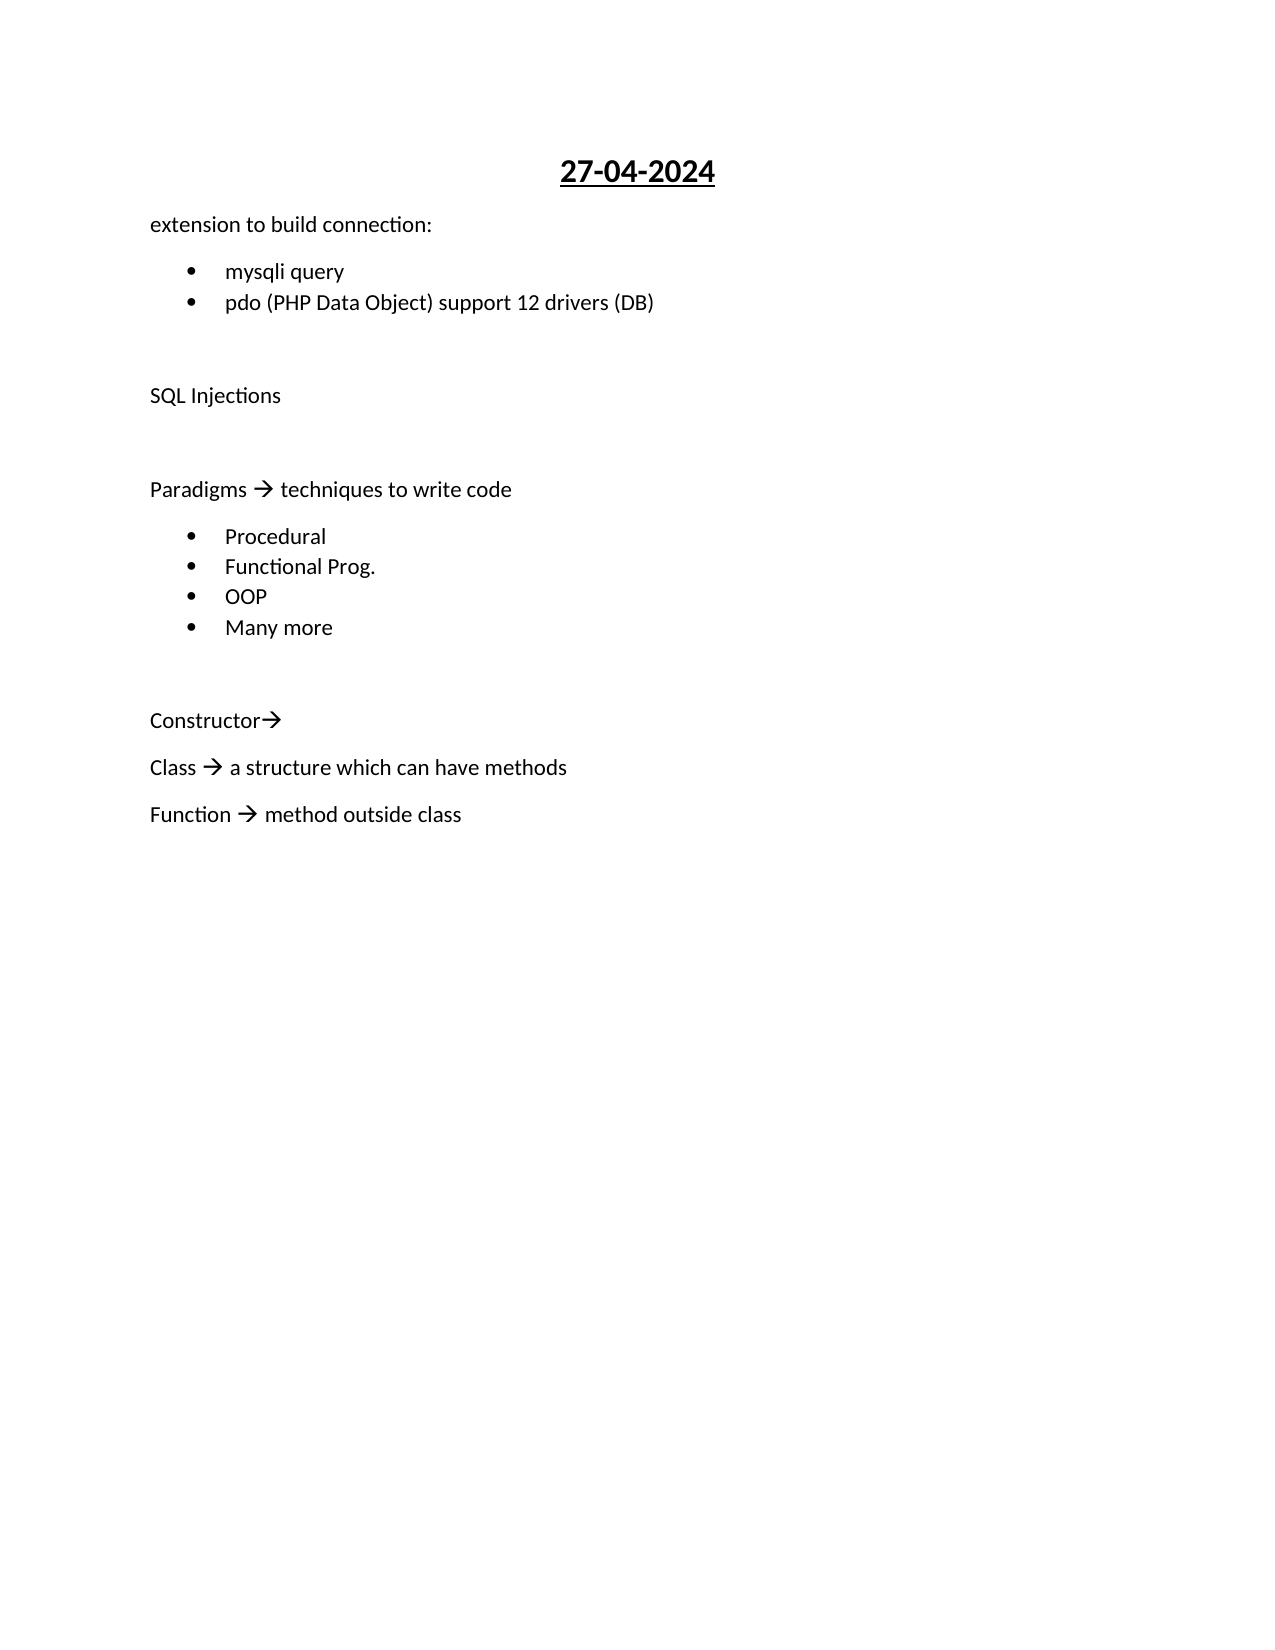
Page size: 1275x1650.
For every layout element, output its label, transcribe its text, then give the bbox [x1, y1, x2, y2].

list mysqli query [187, 257, 1125, 286]
text Constructor [150, 706, 1125, 734]
list Functional Prog. [187, 552, 1125, 580]
list OOP [187, 582, 1125, 611]
text extension to build connection: [150, 211, 1125, 239]
list Procedural [187, 522, 1125, 550]
text Class a structure which can have methods [150, 753, 1125, 781]
list pdo (PHP Data Object) support 12 drivers (DB) [187, 288, 1125, 316]
text SQL Injections [150, 381, 1125, 409]
list Many more [187, 613, 1125, 641]
text Paradigms techniques to write code [150, 475, 1125, 503]
text Function method outside class [150, 800, 1125, 828]
text 27-04-2024 [150, 150, 1125, 191]
